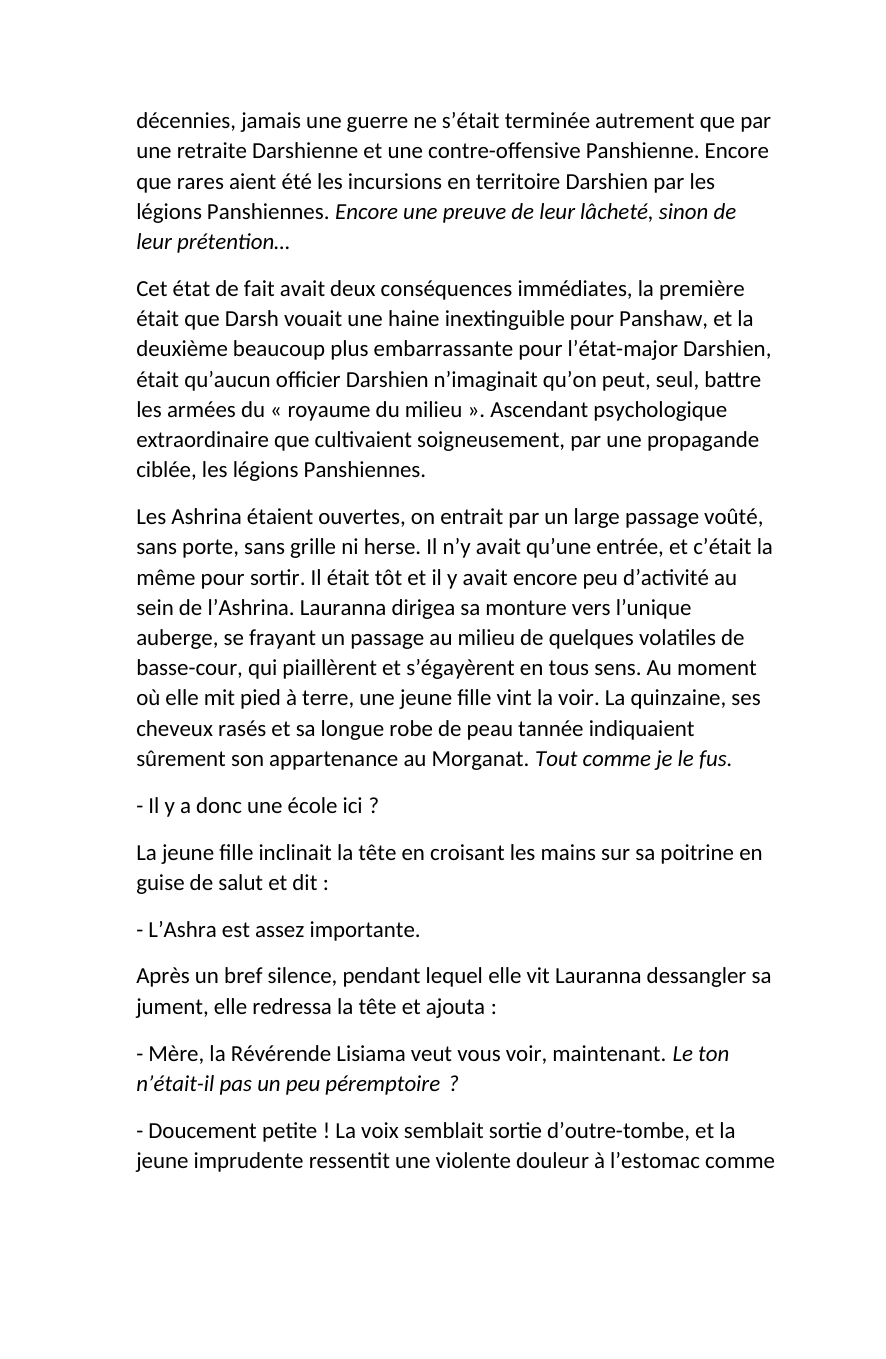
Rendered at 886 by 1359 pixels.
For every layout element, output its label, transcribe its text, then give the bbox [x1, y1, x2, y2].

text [136, 106, 779, 255]
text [136, 1116, 779, 1174]
text Après un bref silence, pendant lequel elle vit Lauranna dessangler sa jument, elle redressa la tête et ajouta : [136, 962, 779, 1020]
text - Il y a donc une école ici ? [136, 791, 779, 819]
text - L’Ashra est assez importante. [136, 915, 779, 943]
text La jeune fille inclinait la tête en croisant les mains sur sa poitrine en guise de salut et dit : [136, 838, 779, 896]
text Cet état de fait avait deux conséquences immédiates, la première était que Darsh vouait une haine inextinguible pour Panshaw, et la deuxième beaucoup plus embarrassante pour l’état-major Darshien, était qu’aucun officier Darshien n’imaginait qu’on peut, seul, battre les armées du « royaume du milieu ». Ascendant psychologique extraordinaire que cultivaient soigneusement, par une propagande ciblée, les légions Panshiennes. [136, 274, 779, 483]
text - Mère, la Révérende Lisiama veut vous voir, maintenant. Le ton n’était-il pas un peu péremptoire ? [136, 1039, 779, 1097]
text Les Ashrina étaient ouvertes, on entrait par un large passage voûté, sans porte, sans grille ni herse. Il n’y avait qu’une entrée, et c’était la même pour sortir. Il était tôt et il y avait encore peu d’activité au sein de l’Ashrina. Lauranna dirigea sa monture vers l’unique auberge, se frayant un passage au milieu de quelques volatiles de basse-cour, qui piaillèrent et s’égayèrent en tous sens. Au moment où elle mit pied à terre, une jeune fille vint la voir. La quinzaine, ses cheveux rasés et sa longue robe de peau tannée indiquaient sûrement son appartenance au Morganat. Tout comme je le fus. [136, 502, 779, 772]
